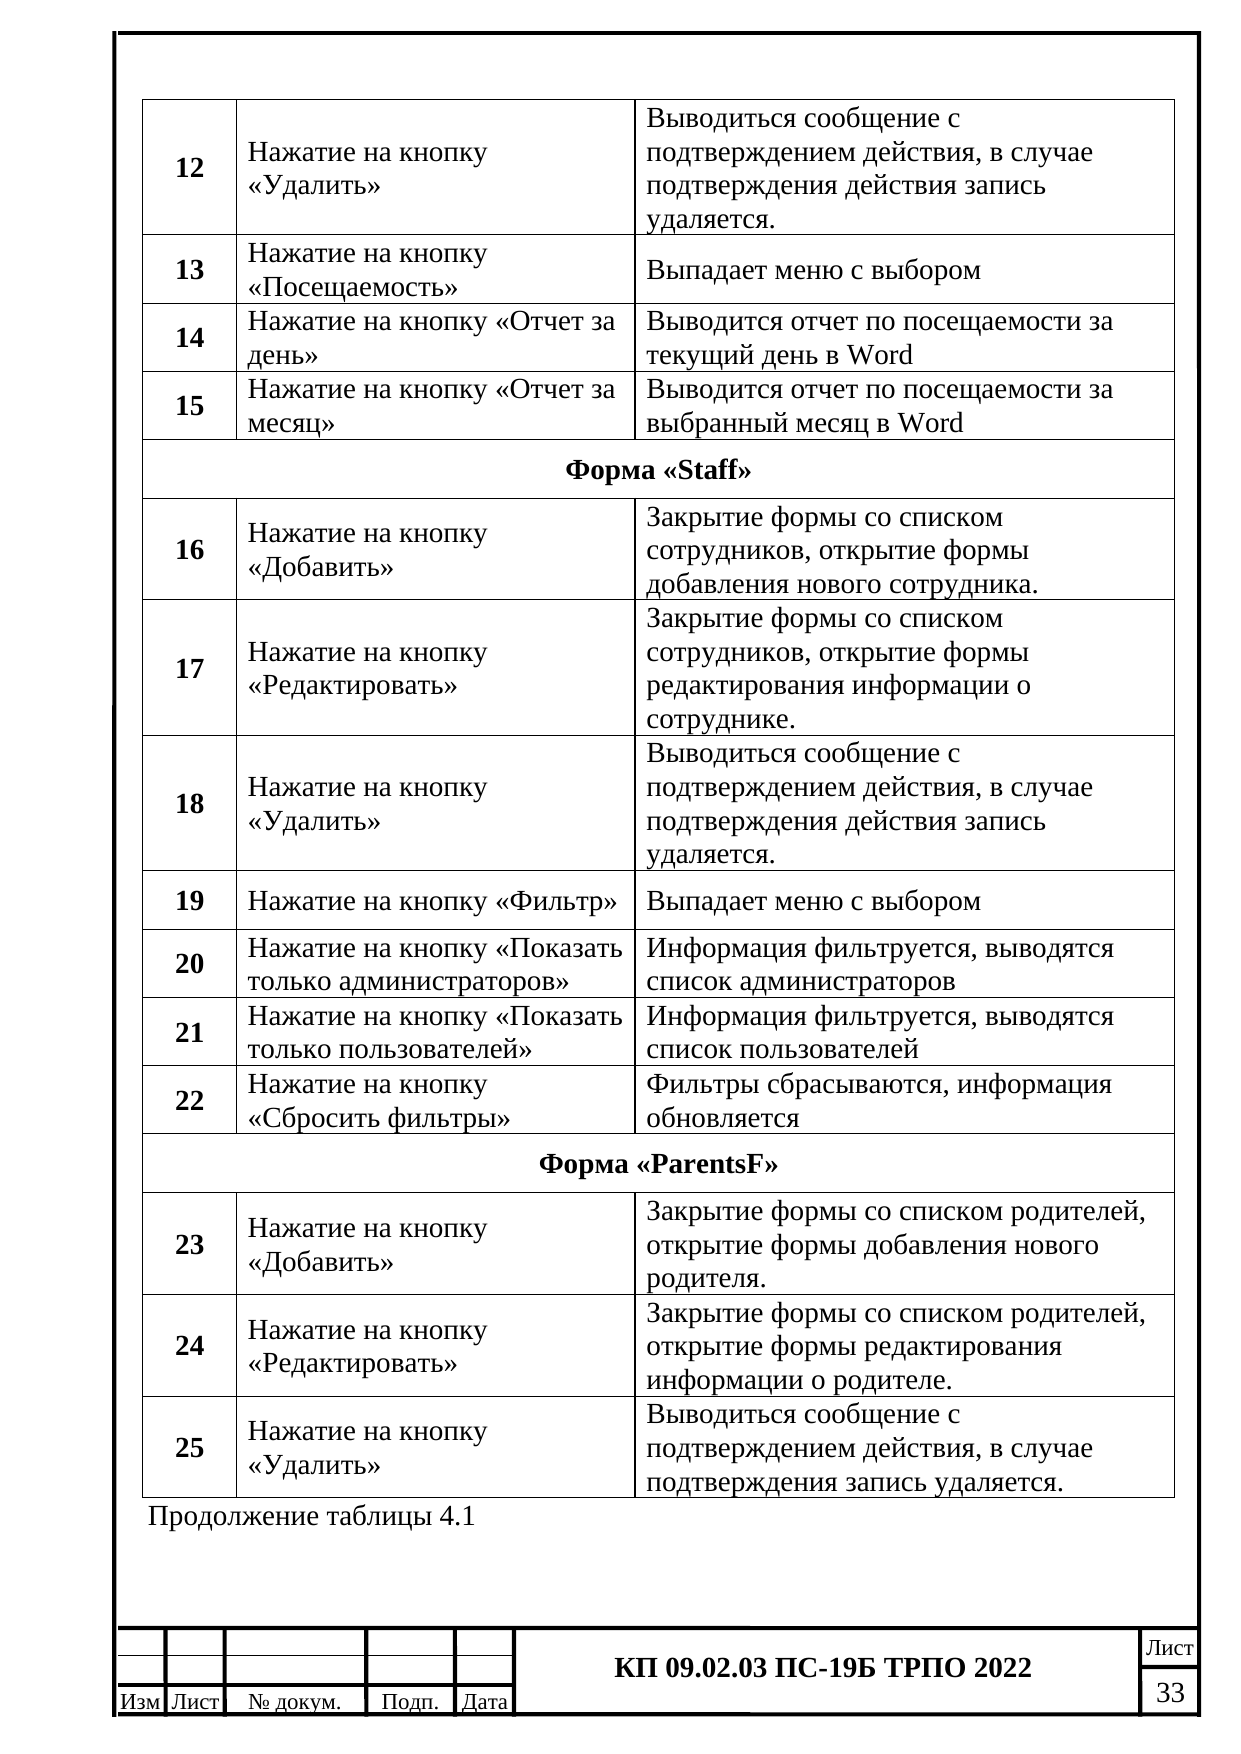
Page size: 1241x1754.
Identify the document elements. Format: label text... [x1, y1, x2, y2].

table_cell Закрытие формы со списком сотрудников, открытие формы редактирования информации о сотруднике. [636, 600, 1174, 734]
table_cell Нажатие на кнопку «Фильтр» [237, 871, 634, 929]
table_cell Нажатие на кнопку «Отчет за день» [237, 304, 634, 371]
table_cell 25 [143, 1397, 236, 1497]
table_cell 14 [143, 304, 236, 371]
table_cell Нажатие на кнопку «Показать только администраторов» [237, 930, 634, 997]
table_cell Фильтры сбрасываются, информация обновляется [636, 1066, 1174, 1133]
table_cell Выводиться сообщение с подтверждением действия, в случае подтверждения запись удаляется. [636, 1397, 1174, 1497]
text Продолжение таблицы 4.1 [148, 1498, 1169, 1532]
table_cell 21 [143, 998, 236, 1065]
table_cell 20 [143, 930, 236, 997]
table_cell Форма «Staff» [143, 440, 1174, 498]
table_cell Закрытие формы со списком сотрудников, открытие формы добавления нового сотрудника. [636, 499, 1174, 599]
table_cell 13 [143, 235, 236, 302]
table_cell 18 [143, 736, 236, 870]
table_cell Закрытие формы со списком родителей, открытие формы редактирования информации о родителе. [636, 1295, 1174, 1396]
table_header Выводиться сообщение с подтверждением действия, в случае подтверждения действия запись удаляется. [636, 100, 1174, 234]
table_cell Выпадает меню с выбором [636, 235, 1174, 302]
table_cell 19 [143, 871, 236, 929]
table_cell Выпадает меню с выбором [636, 871, 1174, 929]
table_cell 15 [143, 372, 236, 439]
table_cell Нажатие на кнопку «Посещаемость» [237, 235, 634, 302]
table_cell Форма «ParentsF» [143, 1134, 1174, 1192]
table_cell 17 [143, 600, 236, 734]
table_cell Нажатие на кнопку «Удалить» [237, 736, 634, 870]
table_cell Нажатие на кнопку «Удалить» [237, 1397, 634, 1497]
table_cell 16 [143, 499, 236, 599]
table_cell Нажатие на кнопку «Сбросить фильтры» [237, 1066, 634, 1133]
table_header 12 [143, 100, 236, 234]
table_cell 24 [143, 1295, 236, 1396]
table_cell Закрытие формы со списком родителей, открытие формы добавления нового родителя. [636, 1193, 1174, 1294]
table_cell Информация фильтруется, выводятся список пользователей [636, 998, 1174, 1065]
table_cell Нажатие на кнопку «Отчет за месяц» [237, 372, 634, 439]
table_header Нажатие на кнопку «Удалить» [237, 100, 634, 234]
table_cell Информация фильтруется, выводятся список администраторов [636, 930, 1174, 997]
table_cell Нажатие на кнопку «Добавить» [237, 499, 634, 599]
table_cell Нажатие на кнопку «Редактировать» [237, 600, 634, 734]
table_cell 22 [143, 1066, 236, 1133]
table_cell Выводиться сообщение с подтверждением действия, в случае подтверждения действия запись удаляется. [636, 736, 1174, 870]
table_cell Нажатие на кнопку «Показать только пользователей» [237, 998, 634, 1065]
table_cell Нажатие на кнопку «Добавить» [237, 1193, 634, 1294]
table_cell Нажатие на кнопку «Редактировать» [237, 1295, 634, 1396]
table_cell 23 [143, 1193, 236, 1294]
table_cell Выводится отчет по посещаемости за текущий день в Word [636, 304, 1174, 371]
table_cell Выводится отчет по посещаемости за выбранный месяц в Word [636, 372, 1174, 439]
